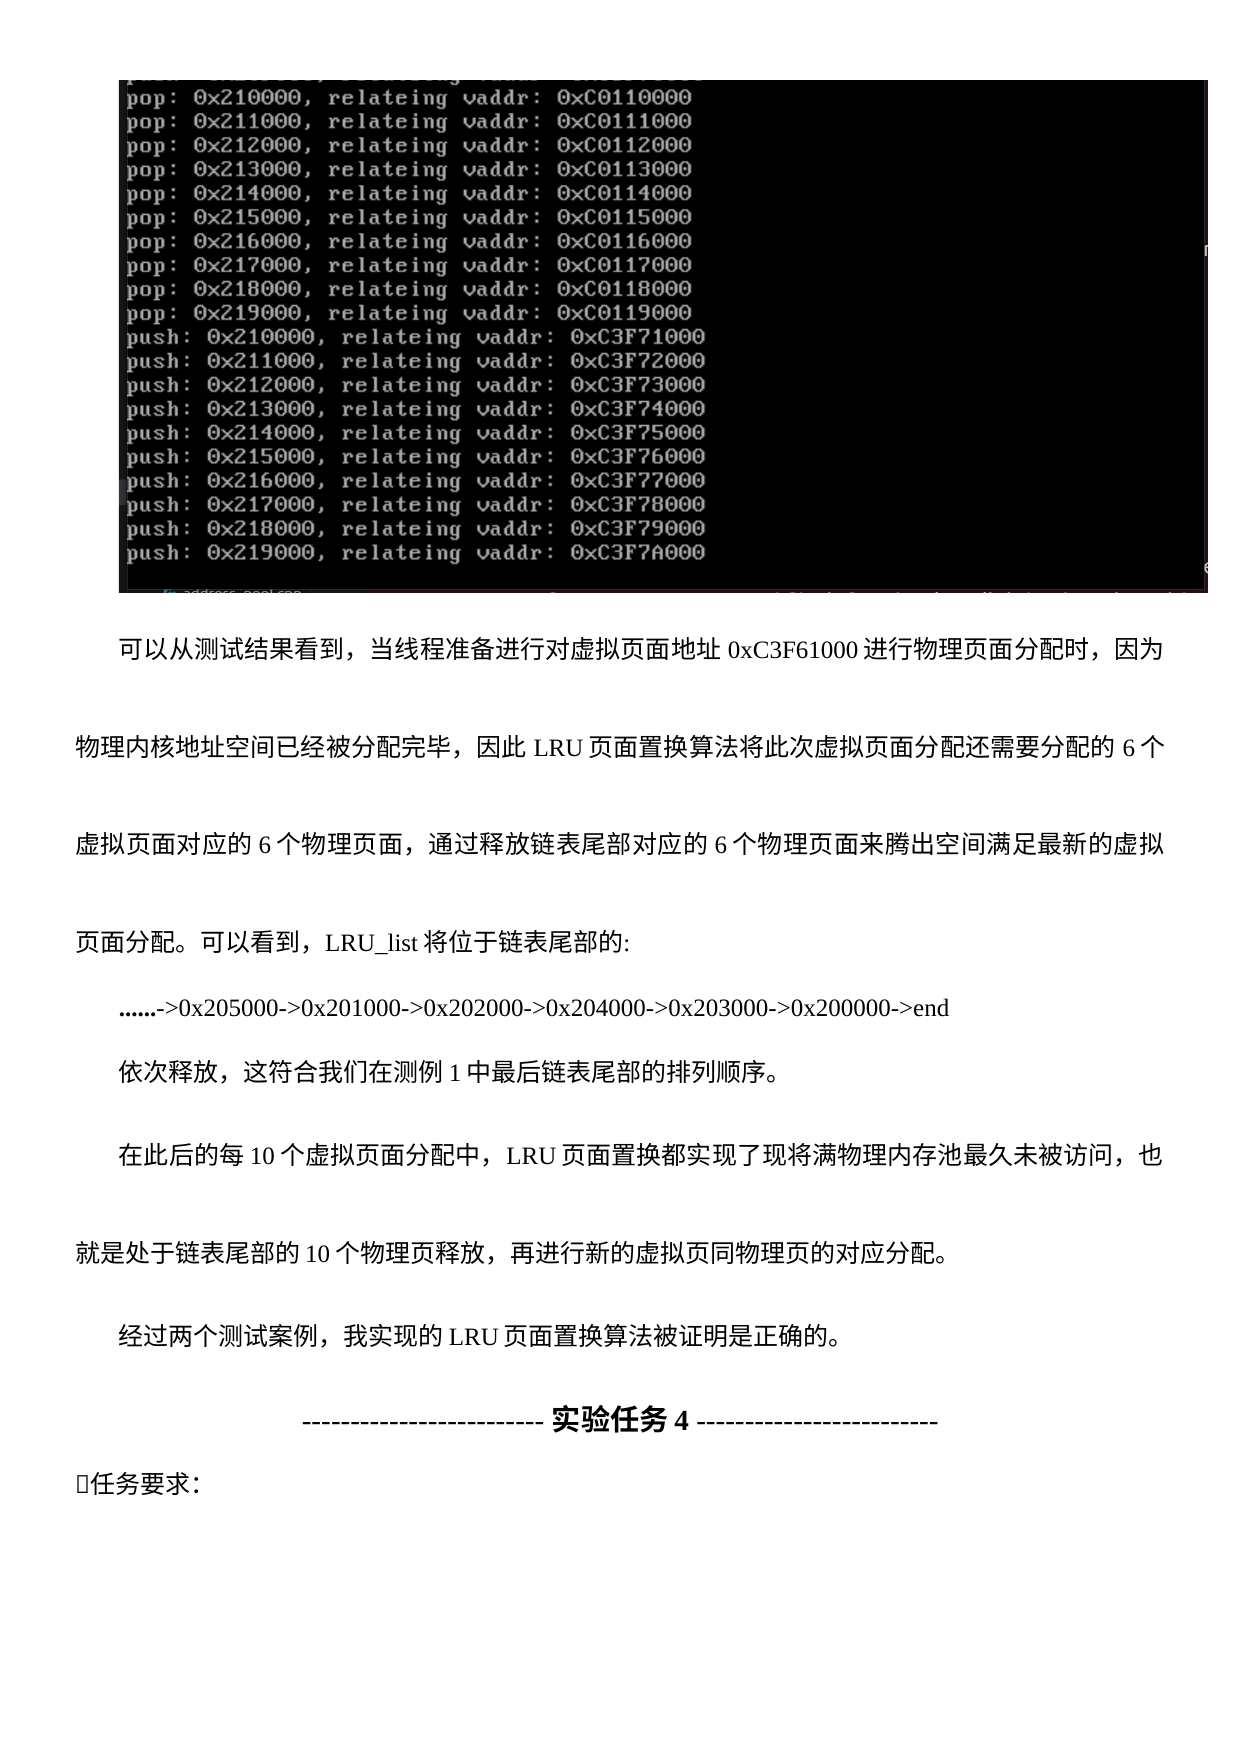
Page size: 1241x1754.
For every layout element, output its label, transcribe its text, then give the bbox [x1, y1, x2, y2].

list 任务要求： [75, 1450, 1165, 1515]
list ------------------------- 实验任务4 ------------------------- [75, 1385, 1165, 1450]
picture [118, 80, 1208, 593]
list 可以从测试结果看到，当线程准备进行对虚拟页面地址0xC3F61000进行物理页面分配时，因为物理内核地址空间已经被分配完毕，因此LRU页面置换算法将此次虚拟页面分配还需要分配的6个虚拟页面对应的6个物理页面，通过释放链表尾部对应的6个物理页面来腾出空间满足最新的虚拟页面分配。可以看到，LRU_list将位于链表尾部的: [75, 616, 1165, 973]
list 依次释放，这符合我们在测例1中最后链表尾部的排列顺序。 [75, 1038, 1165, 1103]
list ......->0x205000->0x201000->0x202000->0x204000->0x203000->0x200000->end [75, 991, 1165, 1024]
list 在此后的每10个虚拟页面分配中，LRU页面置换都实现了现将满物理内存池最久未被访问，也就是处于链表尾部的10个物理页释放，再进行新的虚拟页同物理页的对应分配。 [75, 1121, 1165, 1284]
list 经过两个测试案例，我实现的LRU页面置换算法被证明是正确的。 [75, 1302, 1165, 1367]
